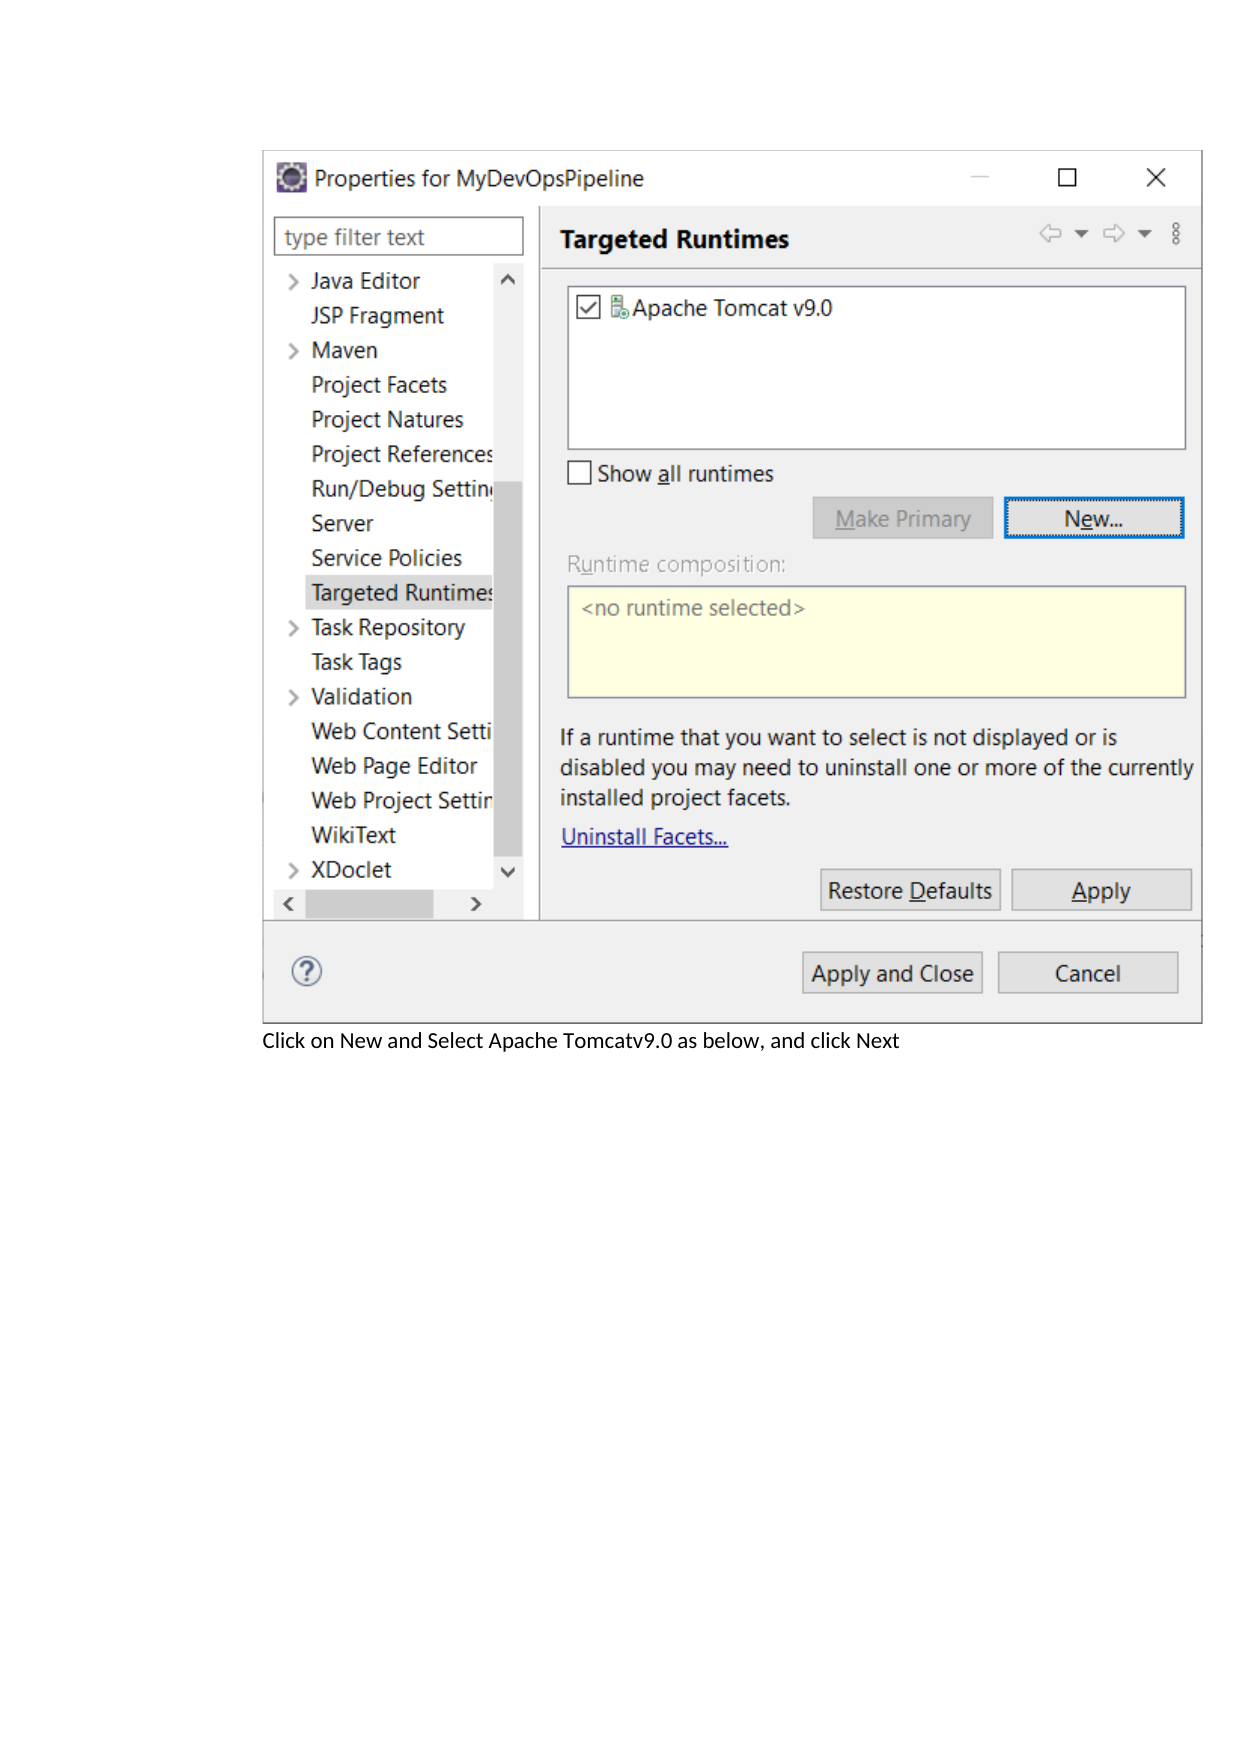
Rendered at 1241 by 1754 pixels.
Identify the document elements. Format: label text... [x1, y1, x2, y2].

list Click on New and Select Apache Tomcatv9.0 as below, and click Next [262, 1026, 1090, 1054]
picture [262, 150, 1203, 1024]
